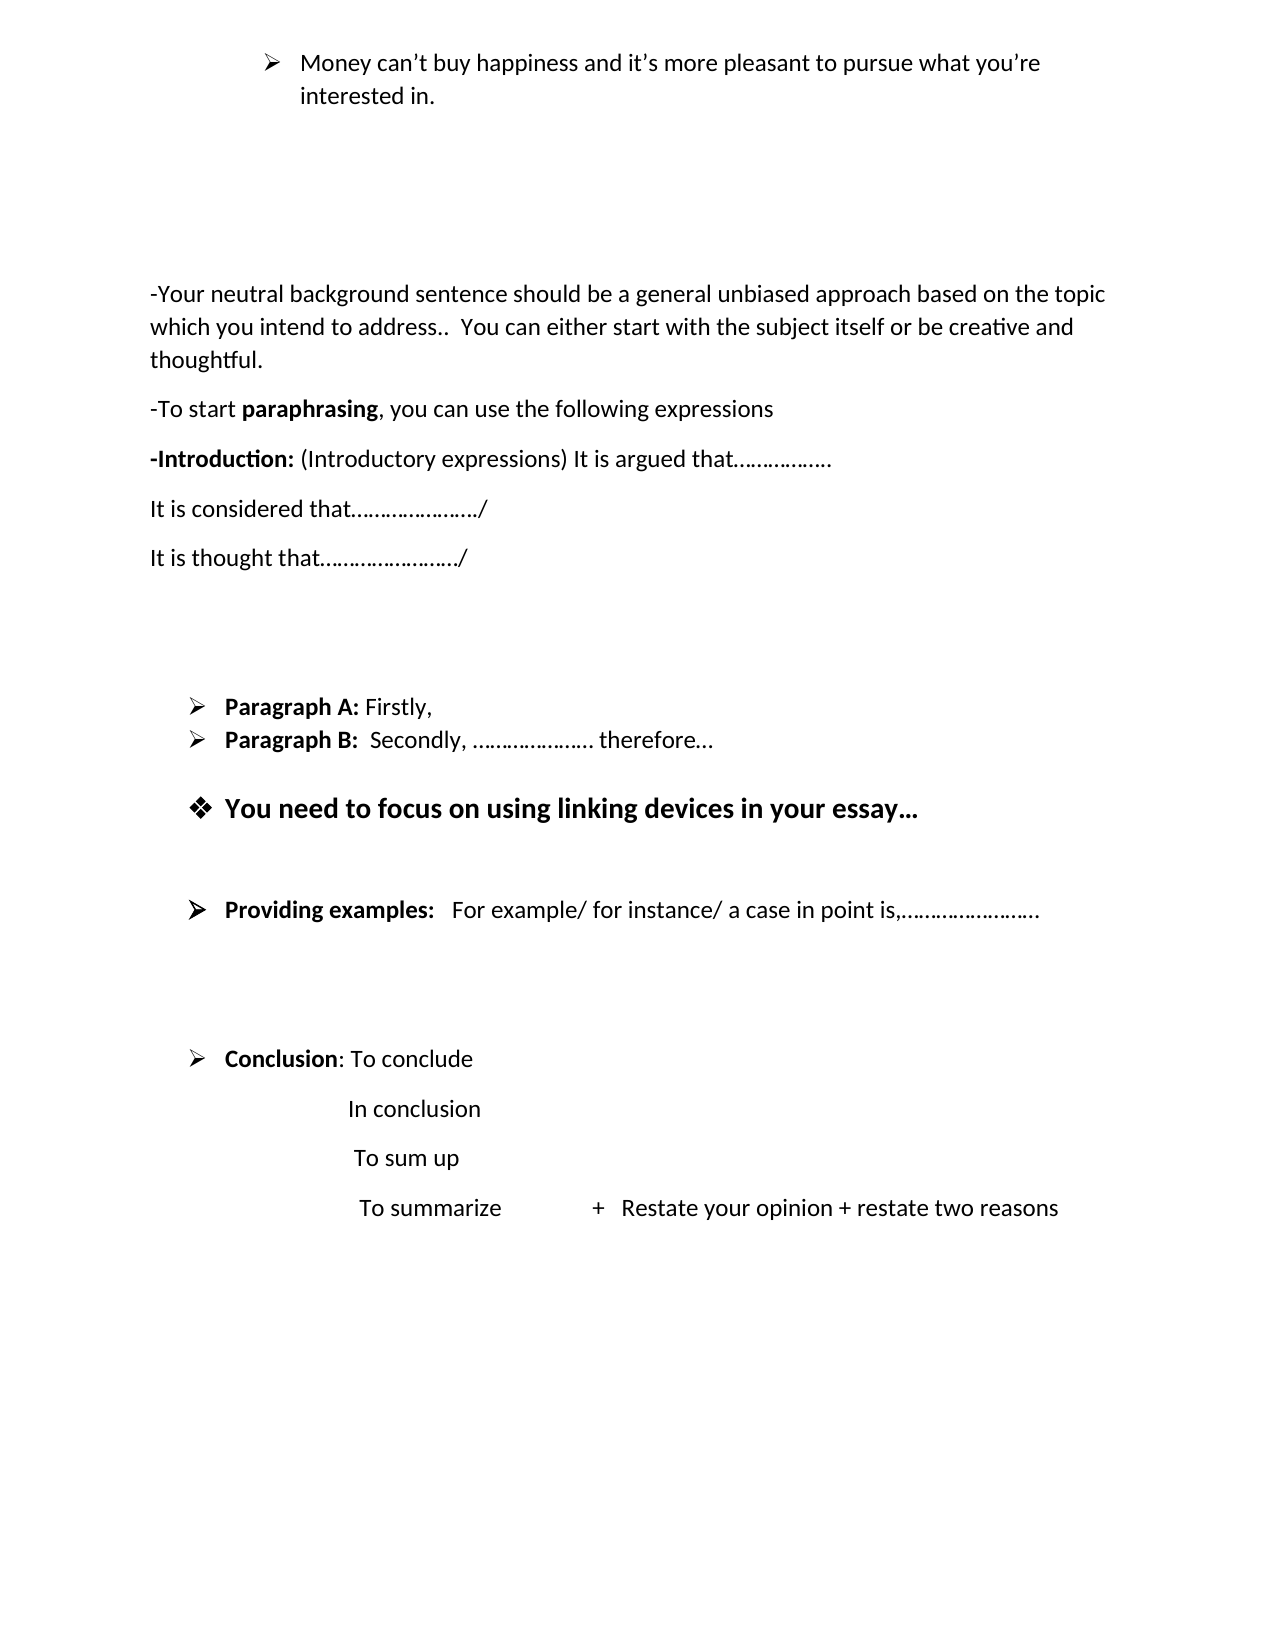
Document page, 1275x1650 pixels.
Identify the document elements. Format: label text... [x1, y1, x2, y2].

list Conclusion: To conclude [187, 1043, 1125, 1074]
text It is considered that…………………./ [150, 493, 1125, 523]
text -Introduction: (Introductory expressions) It is argued that…………….. [150, 443, 1125, 474]
text In conclusion [150, 1093, 1125, 1123]
text -Your neutral background sentence should be a general unbiased approach based on the topic which you intend to address.. You can either start with the subject itself or be creative and thoughtful. [150, 278, 1125, 374]
text To sum up [150, 1142, 1125, 1173]
list Providing examples: For example/ for instance/ a case in point is,…………………… [187, 894, 1125, 925]
list You need to focus on using linking devices in your essay… [187, 790, 1125, 825]
text -To start paraphrasing, you can use the following expressions [150, 393, 1125, 424]
list Paragraph A: Firstly, [187, 691, 1125, 722]
text To summarize + Restate your opinion + restate two reasons [150, 1192, 1125, 1222]
list Paragraph B: Secondly, ………………… therefore… [187, 724, 1125, 754]
list Money can’t buy happiness and it’s more pleasant to pursue what you’re interested in. [262, 47, 1125, 110]
text It is thought that……………………/ [150, 542, 1125, 573]
